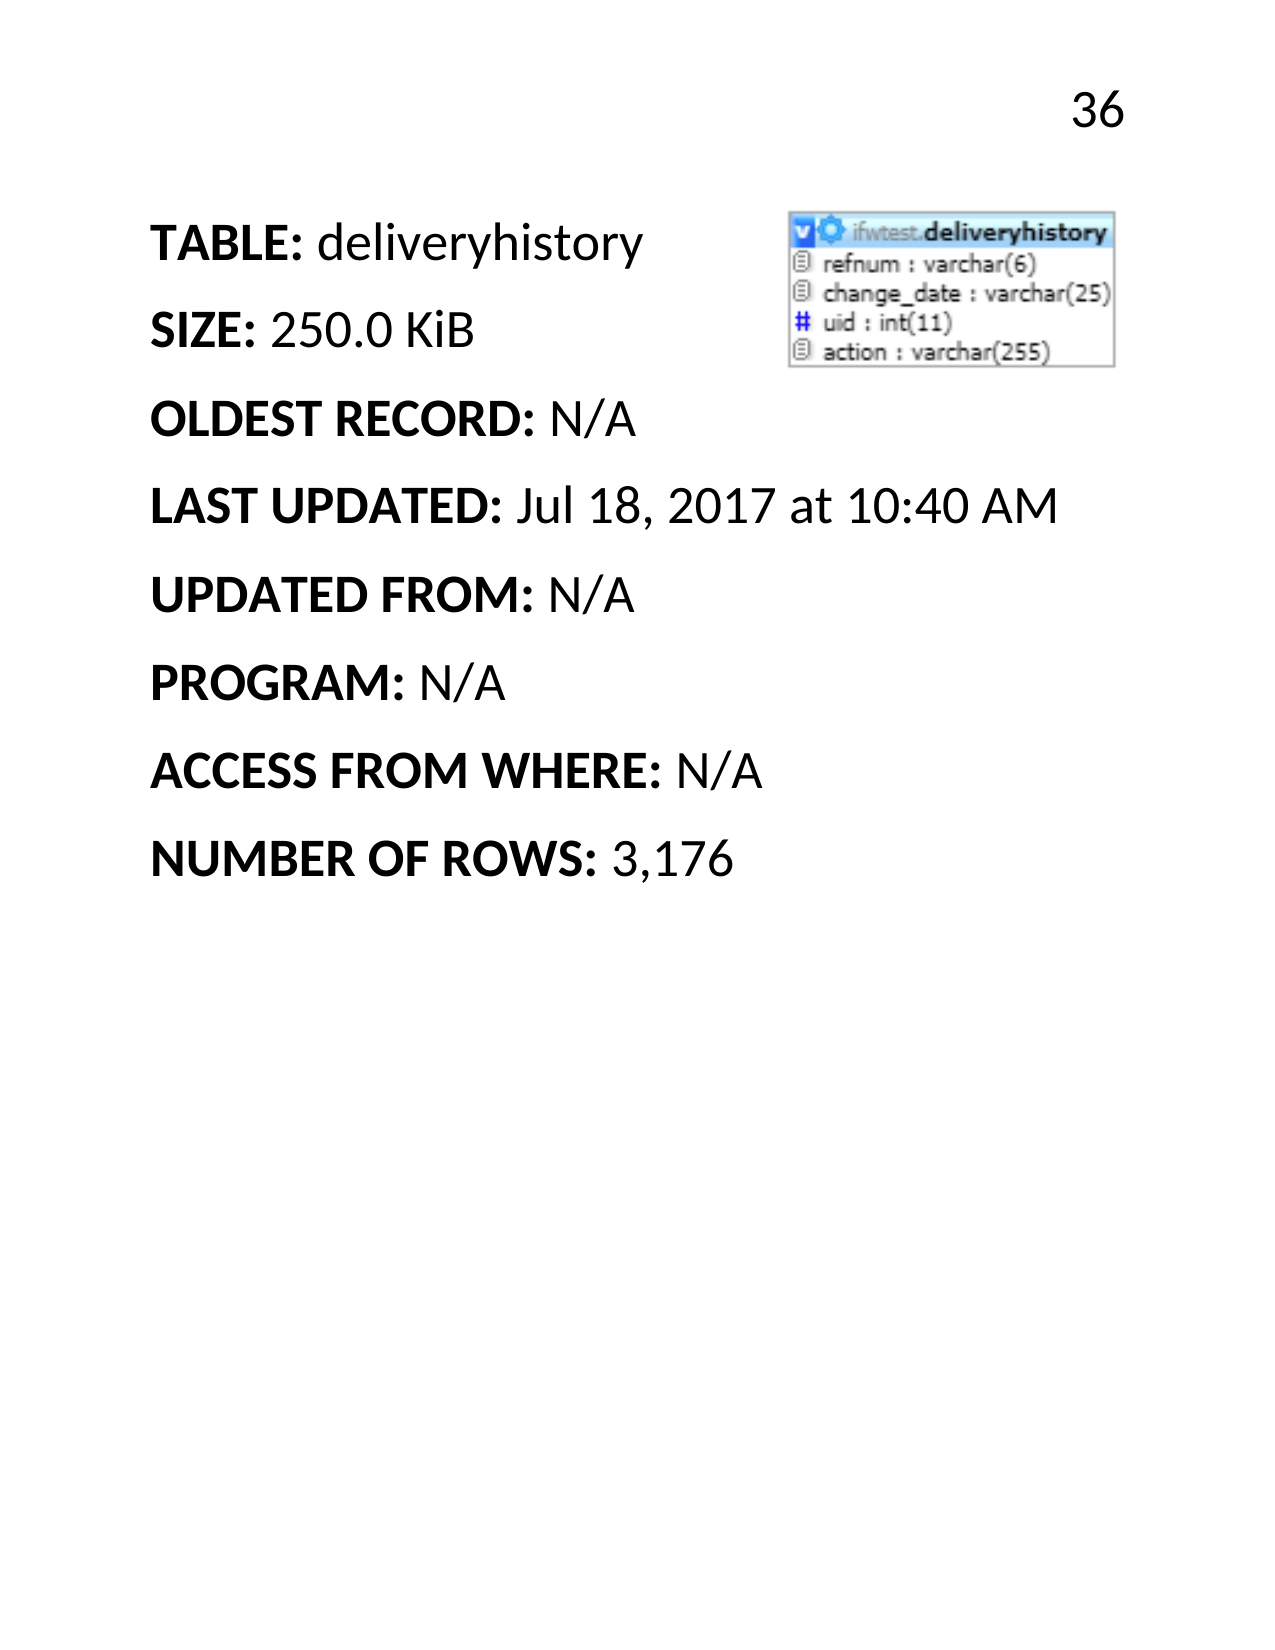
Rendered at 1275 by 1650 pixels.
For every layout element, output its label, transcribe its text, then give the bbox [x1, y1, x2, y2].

picture [784, 207, 1125, 378]
text SIZE: 250.0 KiB [150, 295, 784, 361]
text NUMBER OF ROWS: 3,176 [150, 823, 1125, 889]
text UPDATED FROM: N/A [150, 559, 1125, 626]
text OLDEST RECORD: N/A [150, 383, 1125, 449]
text ACCESS FROM WHERE: N/A [150, 735, 1125, 802]
text LAST UPDATED: Jul 18, 2017 at 10:40 AM [150, 471, 1125, 537]
text PROGRAM: N/A [150, 647, 1125, 713]
text TABLE: deliveryhistory [150, 207, 784, 273]
